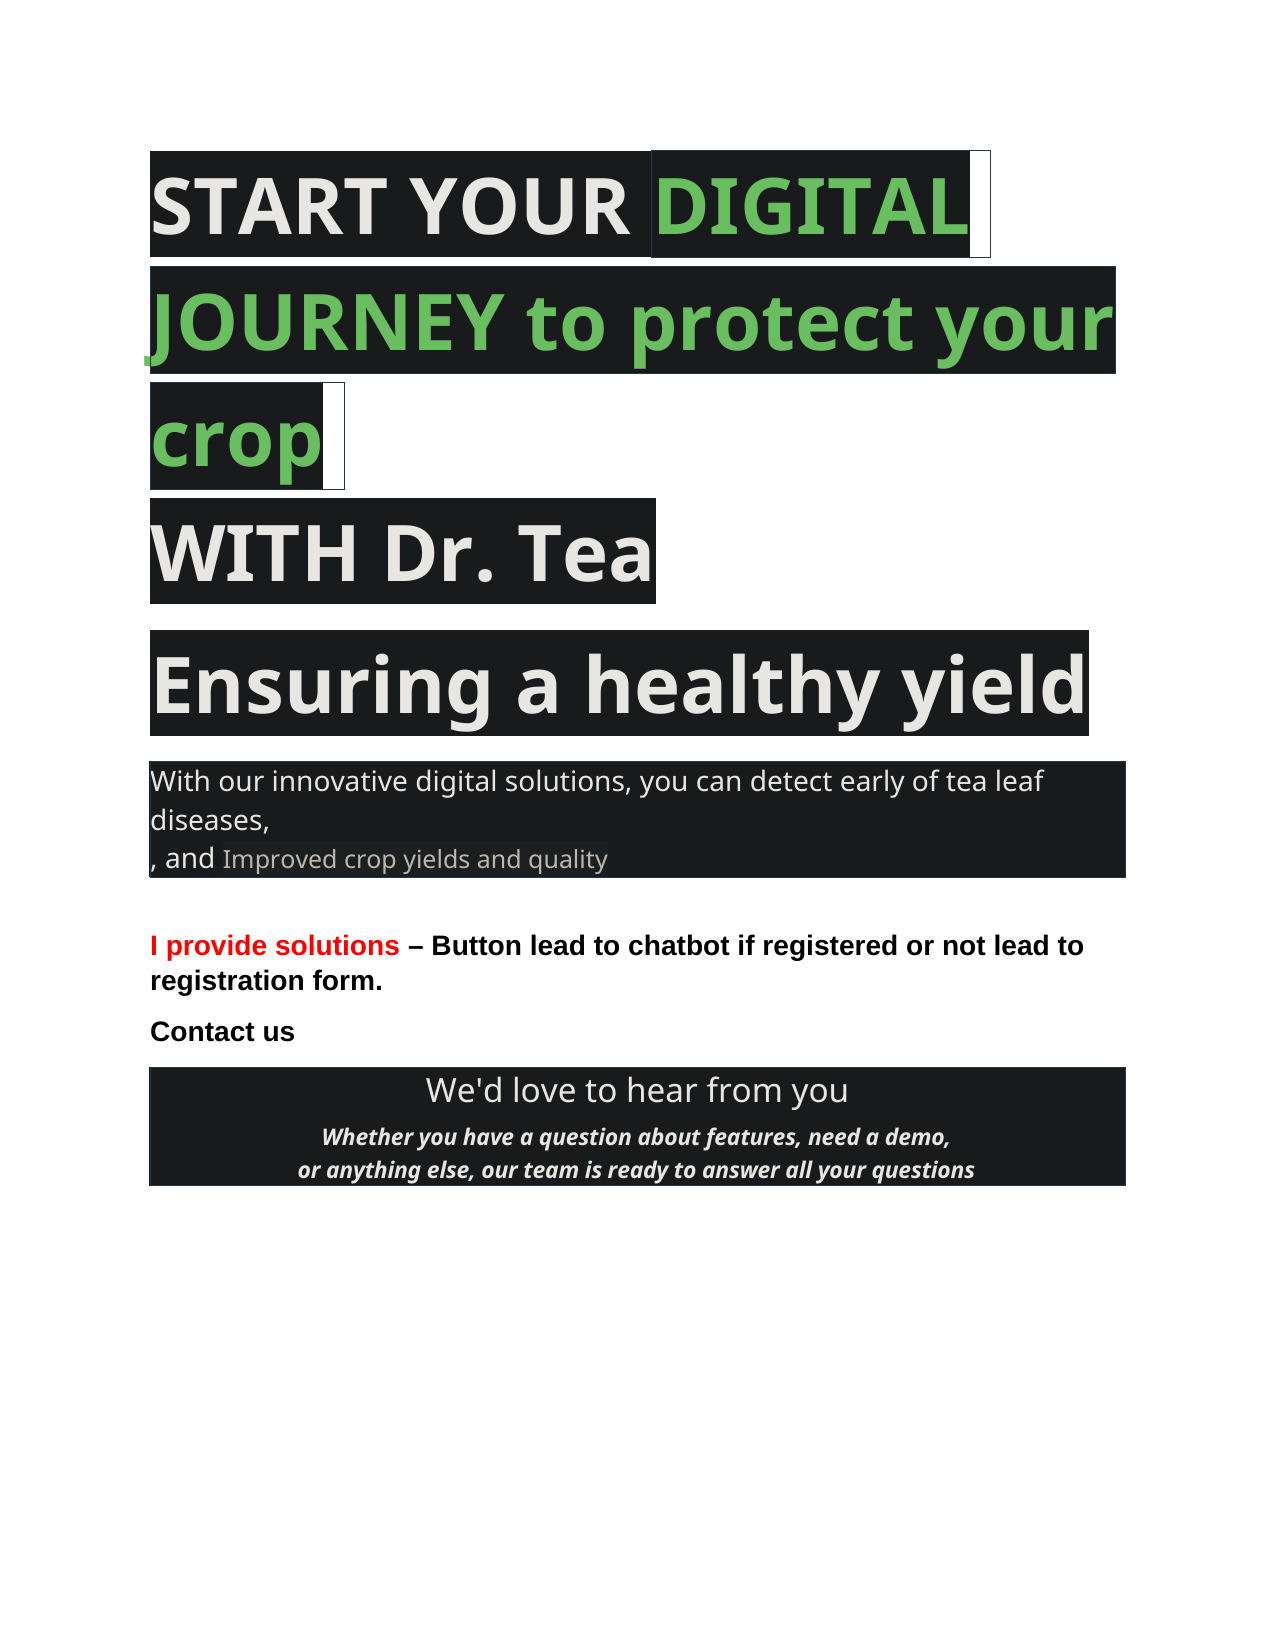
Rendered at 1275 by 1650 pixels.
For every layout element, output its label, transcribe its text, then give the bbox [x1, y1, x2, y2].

text I provide solutions – Button lead to chatbot if registered or not lead to registration form. [150, 929, 1125, 996]
text Ensuring a healthy yield [150, 629, 1125, 736]
subtitle Whether you have a question about features, need a demo, or anything else, our team is ready to answer all your questions [151, 1120, 1125, 1185]
subtitle We'd love to hear from you [151, 1068, 1125, 1113]
text With our innovative digital solutions, you can detect early of tea leaf diseases, [151, 762, 1125, 838]
text , and Improved crop yields and quality [151, 838, 1125, 877]
text START YOUR DIGITAL JOURNEY to protect your crop WITH Dr. Tea [150, 150, 1125, 604]
text Contact us [150, 1015, 1125, 1048]
